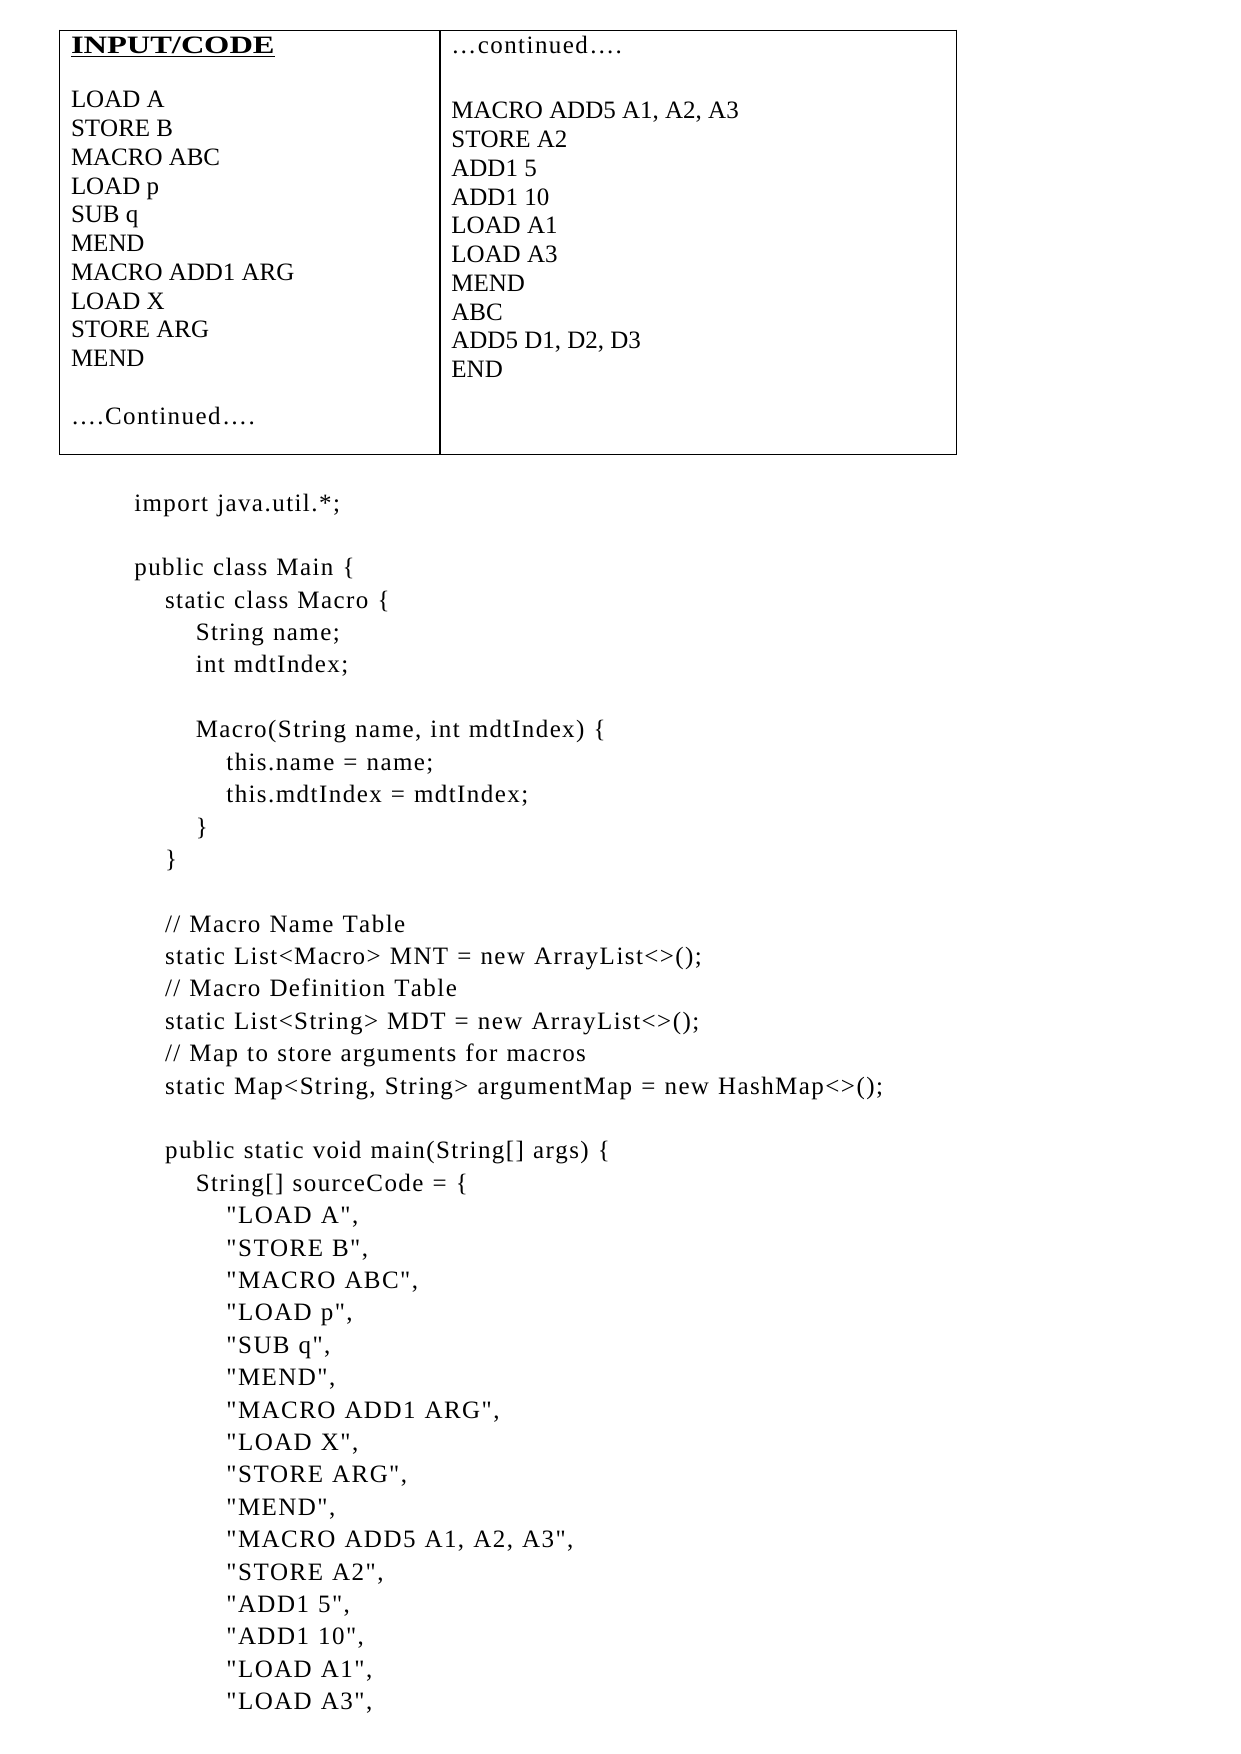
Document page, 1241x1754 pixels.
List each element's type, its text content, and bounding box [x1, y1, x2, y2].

list public class Main { [134, 552, 1157, 581]
list static Map<String, String> argumentMap = new HashMap<>(); [134, 1071, 1157, 1099]
list import java.util.*; [134, 488, 1157, 516]
list "STORE B", [134, 1233, 1157, 1261]
list int mdtIndex; [134, 649, 1157, 678]
list // Macro Definition Table [134, 973, 1157, 1002]
list this.mdtIndex = mdtIndex; [134, 779, 1157, 808]
list public static void main(String[] args) { [134, 1136, 1157, 1164]
list "STORE A2", [134, 1557, 1157, 1585]
list "LOAD A1", [134, 1654, 1157, 1683]
list "STORE ARG", [134, 1459, 1157, 1488]
list "MEND", [134, 1362, 1157, 1391]
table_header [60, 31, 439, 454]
list this.name = name; [134, 747, 1157, 776]
list static List<String> MDT = new ArrayList<>(); [134, 1006, 1157, 1035]
list "MEND", [134, 1492, 1157, 1521]
list "LOAD X", [134, 1427, 1157, 1456]
list "MACRO ADD5 A1, A2, A3", [134, 1524, 1157, 1553]
list } [134, 812, 1157, 840]
list Macro(String name, int mdtIndex) { [134, 714, 1157, 743]
list "LOAD A", [134, 1200, 1157, 1229]
list // Macro Name Table [134, 909, 1157, 937]
list static List<Macro> MNT = new ArrayList<>(); [134, 941, 1157, 970]
list } [134, 844, 1157, 873]
list "SUB q", [134, 1330, 1157, 1359]
list "MACRO ABC", [134, 1265, 1157, 1294]
list static class Macro { [134, 585, 1157, 613]
list String[] sourceCode = { [134, 1168, 1157, 1197]
list // Map to store arguments for macros [134, 1038, 1157, 1067]
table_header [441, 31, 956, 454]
list "LOAD p", [134, 1297, 1157, 1326]
list "LOAD A3", [134, 1686, 1157, 1715]
list String name; [134, 617, 1157, 646]
list "ADD1 10", [134, 1621, 1157, 1650]
list "MACRO ADD1 ARG", [134, 1395, 1157, 1423]
list "ADD1 5", [134, 1589, 1157, 1618]
